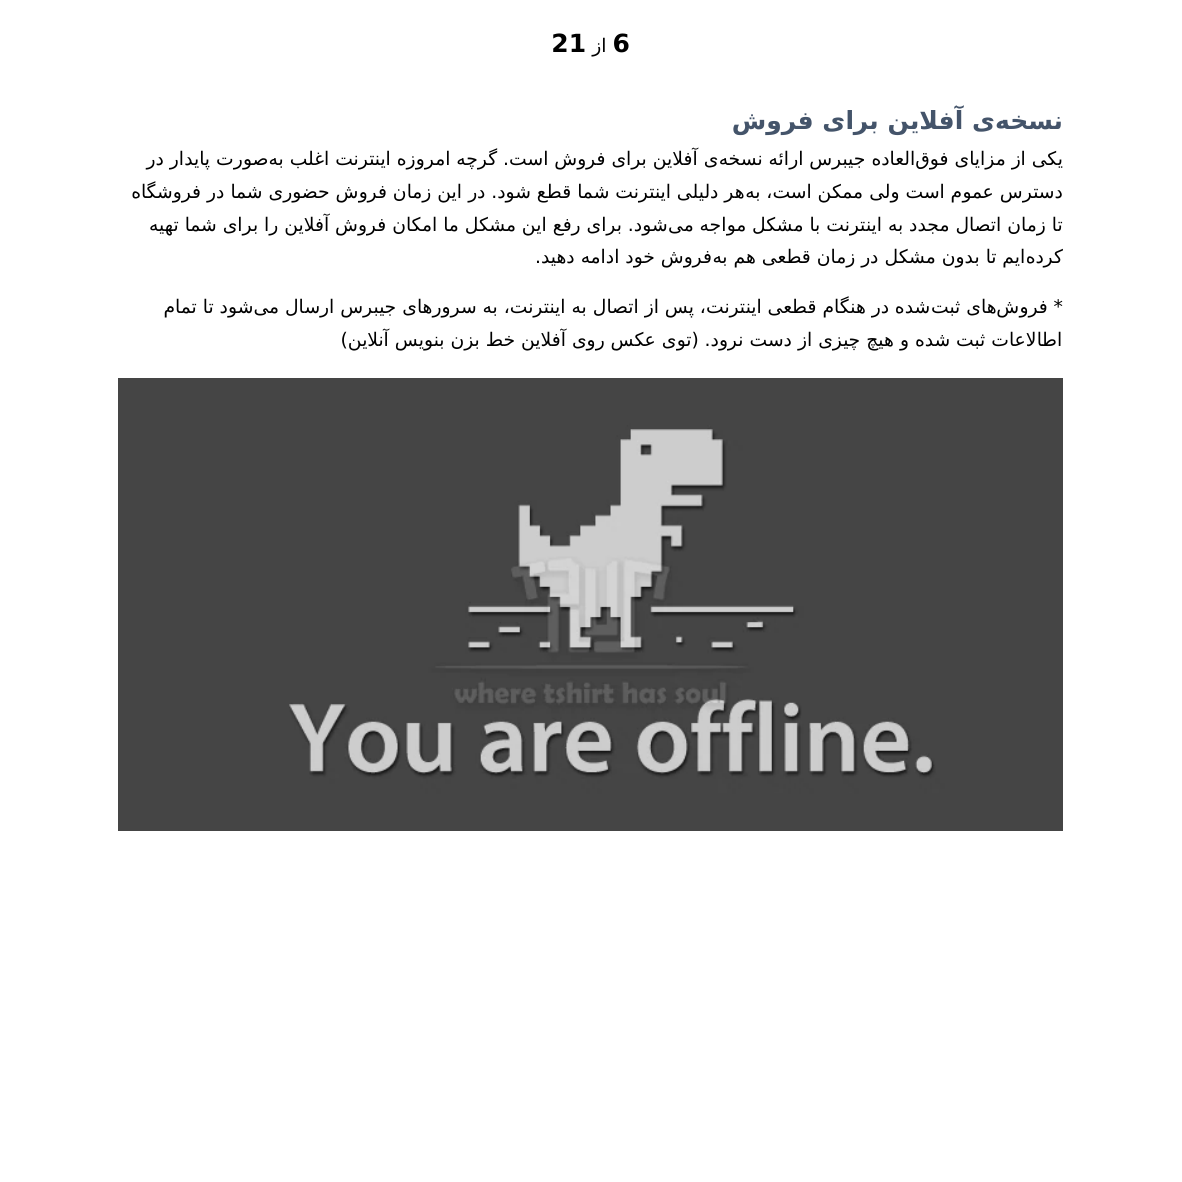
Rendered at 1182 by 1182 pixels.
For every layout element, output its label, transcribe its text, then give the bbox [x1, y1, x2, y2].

text یکی از مزایای فوق‌العاده جیبرس ارائه نسخه‌ی آفلاین برای فروش است. گرچه امروزه اینترنت اغلب به‌صورت پایدار در دسترس عموم است ولی ممکن است، به‌هر دلیلی اینترنت شما قطع شود. در این زمان فروش حضوری شما در فروشگاه تا زمان اتصال مجدد به اینترنت با مشکل مواجه می‌شود. برای رفع این مشکل ما امکان فروش آفلاین را برای شما تهیه کرده‌ایم تا بدون مشکل در زمان قطعی هم به‌فروش خود ادامه دهید. [118, 148, 1063, 268]
text * فروش‌های ثبت‌شده در هنگام قطعی اینترنت، پس از اتصال به اینترنت، به سرورهای جیبرس ارسال می‌شود تا تمام اطالاعات ثبت شده و هیچ چیزی از دست نرود. (توی عکس روی آفلاین خط بزن بنویس آنلاین) [118, 296, 1063, 351]
picture [118, 378, 1063, 831]
subtitle نسخه‌ی آفلاین برای فروش [118, 106, 1063, 135]
